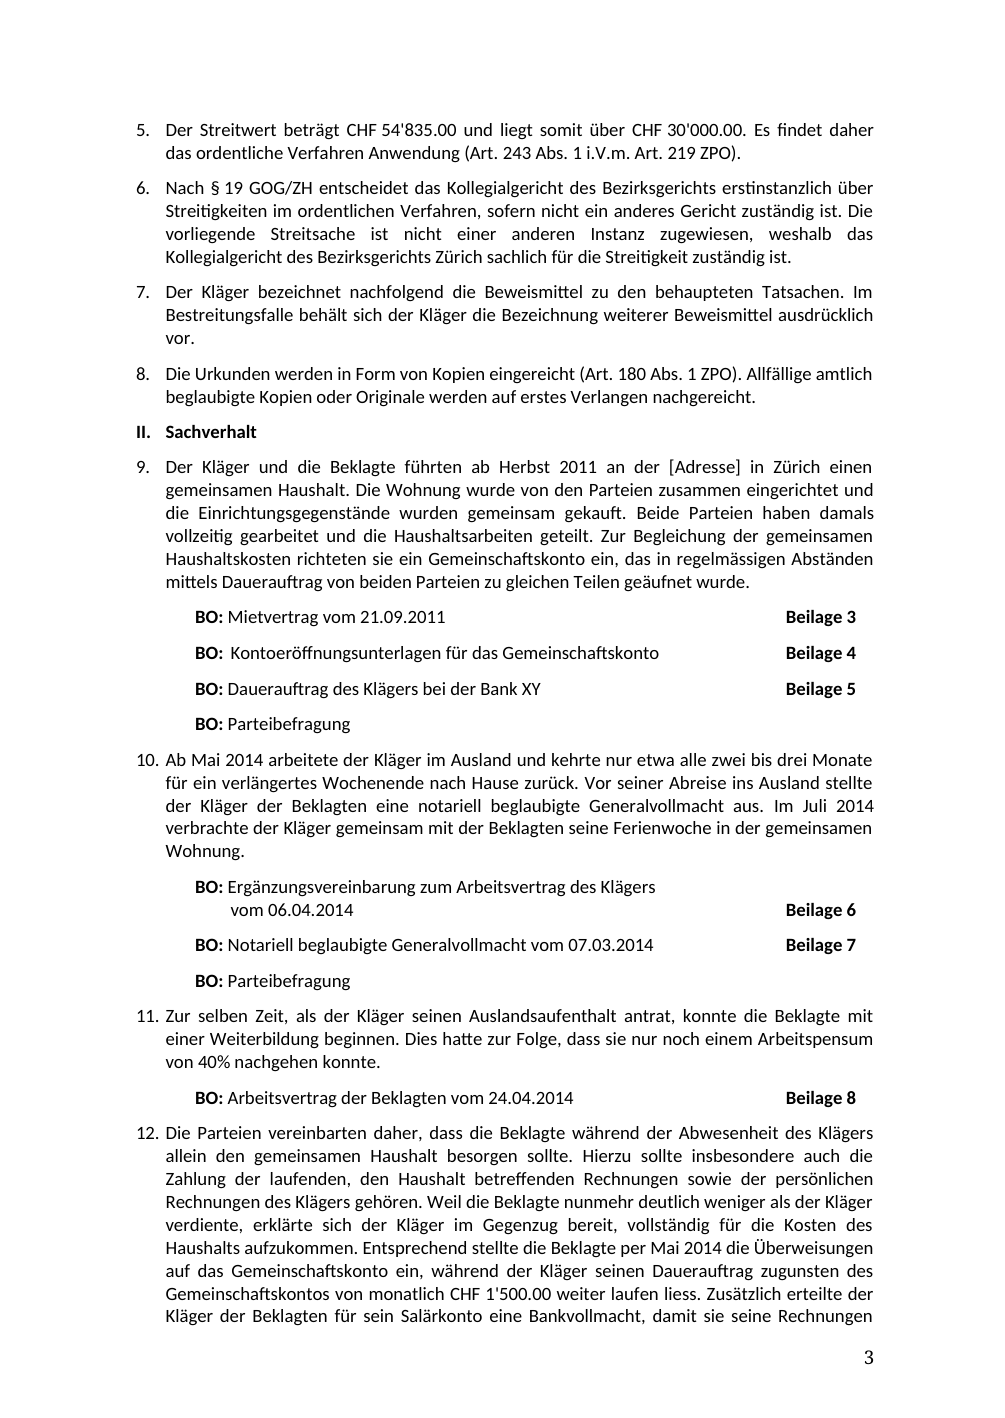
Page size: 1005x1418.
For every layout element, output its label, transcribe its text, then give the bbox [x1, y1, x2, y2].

text BO: Kontoeröffnungsunterlagen für das Gemeinschaftskonto Beilage 4 [136, 641, 874, 664]
list Nach § 19 GOG/ZH entscheidet das Kollegialgericht des Bezirksgerichts erstinstanzlich über Streitigkeiten im ordentlichen Verfahren, sofern nicht ein anderes Gericht zuständig ist. Die vorliegende Streitsache ist nicht einer anderen Instanz zugewiesen, weshalb das Kollegialgericht des Bezirksgerichts Zürich sachlich für die Streitigkeit zuständig ist. [136, 176, 874, 268]
list Der Streitwert beträgt CHF 54'835.00 und liegt somit über CHF 30'000.00. Es findet daher das ordentliche Verfahren Anwendung (Art. 243 Abs. 1 i.V.m. Art. 219 ZPO). [136, 118, 874, 164]
list Zur selben Zeit, als der Kläger seinen Auslandsaufenthalt antrat, konnte die Beklagte mit einer Weiterbildung beginnen. Dies hatte zur Folge, dass sie nur noch einem Arbeitspensum von 40% nachgehen konnte. [136, 1004, 874, 1073]
list Ab Mai 2014 arbeitete der Kläger im Ausland und kehrte nur etwa alle zwei bis drei Monate für ein verlängertes Wochenende nach Hause zurück. Vor seiner Abreise ins Ausland stellte der Kläger der Beklagten eine notariell beglaubigte Generalvollmacht aus. Im Juli 2014 verbrachte der Kläger gemeinsam mit der Beklagten seine Ferienwoche in der gemeinsamen Wohnung. [136, 748, 874, 862]
text BO: Dauerauftrag des Klägers bei der Bank XY Beilage 5 [136, 677, 874, 700]
text BO: Parteibefragung [136, 969, 874, 992]
text vom 06.04.2014 Beilage 6 [136, 898, 874, 921]
list Der Kläger bezeichnet nachfolgend die Beweismittel zu den behaupteten Tatsachen. Im Bestreitungsfalle behält sich der Kläger die Bezeichnung weiterer Beweismittel ausdrücklich vor. [136, 281, 874, 349]
text BO: Parteibefragung [136, 712, 874, 735]
text II. Sachverhalt [136, 420, 874, 443]
text BO: Ergänzungsvereinbarung zum Arbeitsvertrag des Klägers [136, 875, 874, 898]
list Die Urkunden werden in Form von Kopien eingereicht (Art. 180 Abs. 1 ZPO). Allfällige amtlich beglaubigte Kopien oder Originale werden auf erstes Verlangen nachgereicht. [136, 362, 874, 408]
text BO: Notariell beglaubigte Generalvollmacht vom 07.03.2014 Beilage 7 [136, 933, 874, 956]
text BO: Arbeitsvertrag der Beklagten vom 24.04.2014 Beilage 8 [136, 1086, 874, 1109]
list Der Kläger und die Beklagte führten ab Herbst 2011 an der [Adresse] in Zürich einen gemeinsamen Haushalt. Die Wohnung wurde von den Parteien zusammen eingerichtet und die Einrichtungsgegenstände wurden gemeinsam gekauft. Beide Parteien haben damals vollzeitig gearbeitet und die Haushaltsarbeiten geteilt. Zur Begleichung der gemeinsamen Haushaltskosten richteten sie ein Gemeinschaftskonto ein, das in regelmässigen Abständen mittels Dauerauftrag von beiden Parteien zu gleichen Teilen geäufnet wurde. [136, 456, 874, 593]
text BO: Mietvertrag vom 21.09.2011 Beilage 3 [136, 606, 874, 628]
